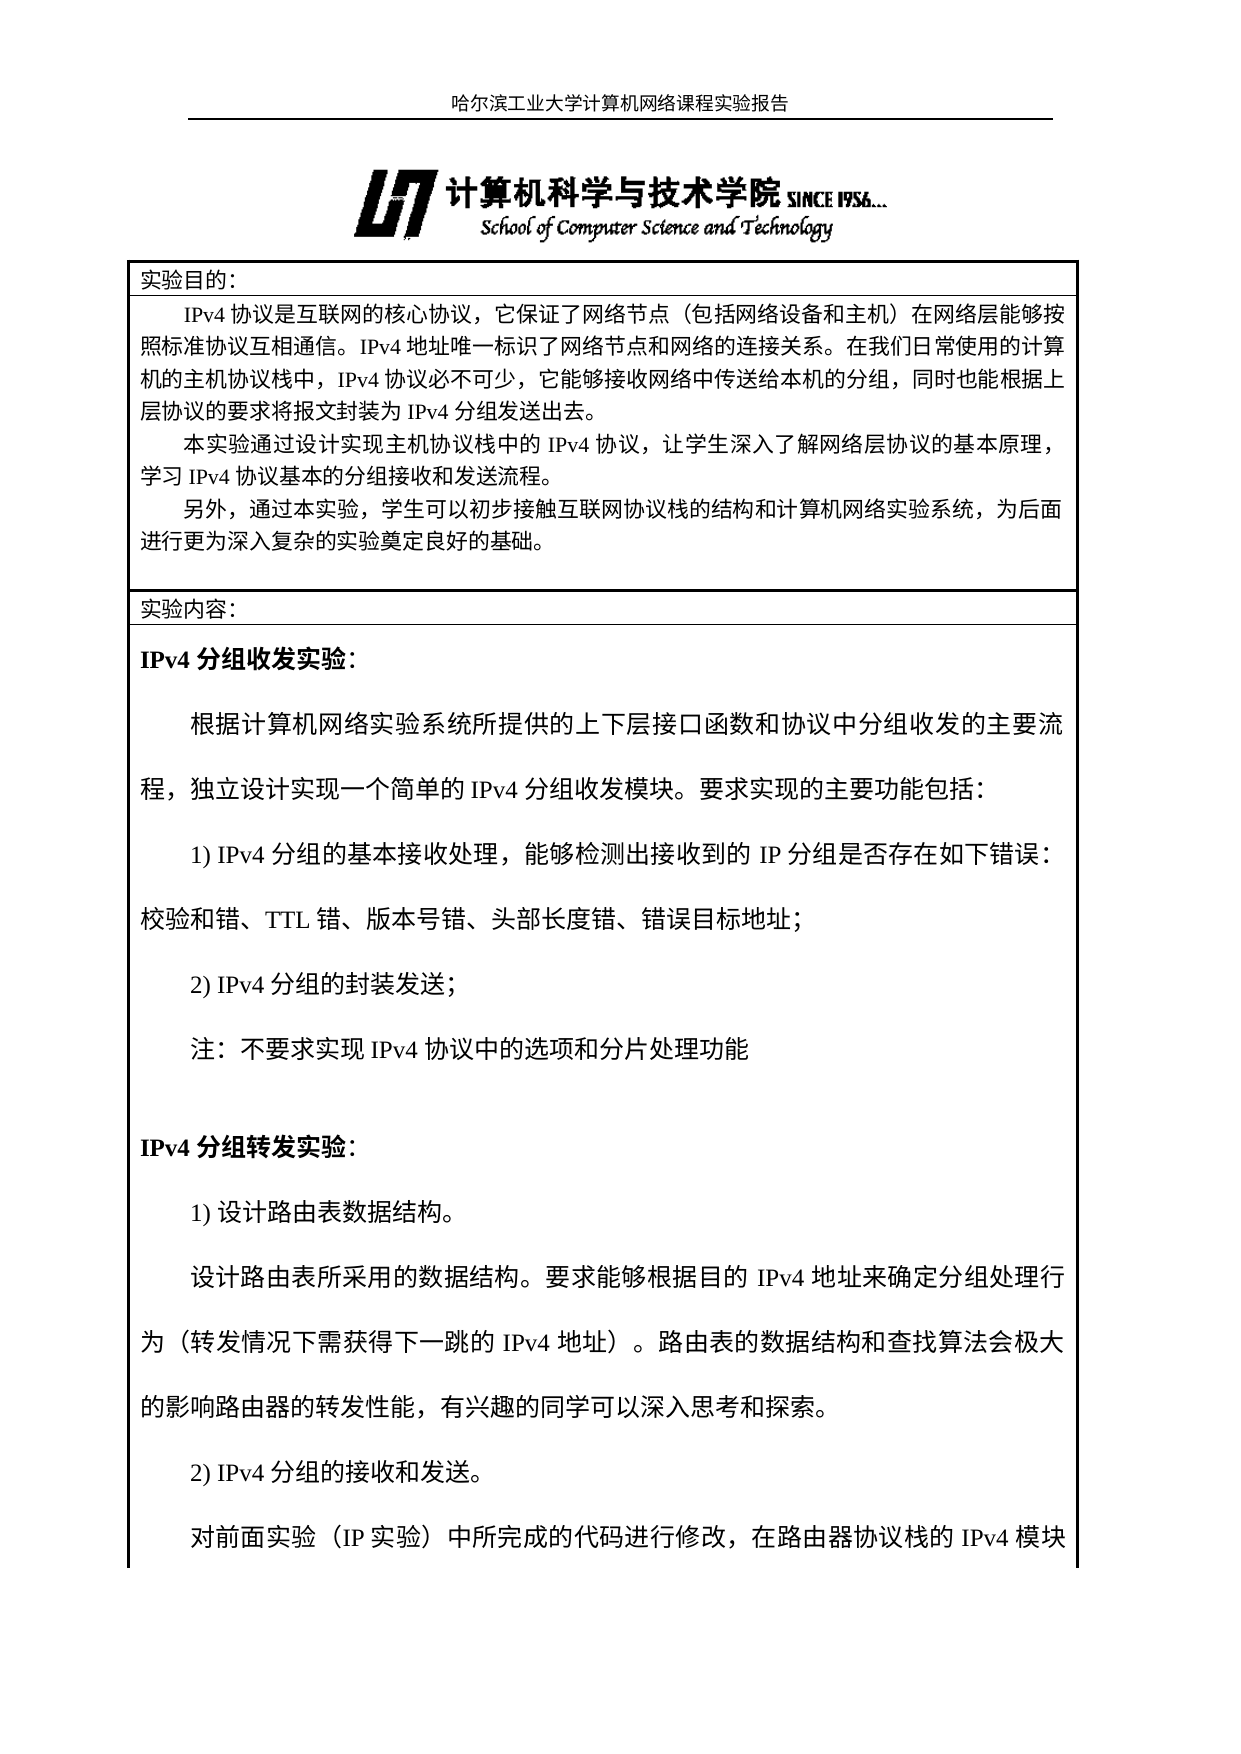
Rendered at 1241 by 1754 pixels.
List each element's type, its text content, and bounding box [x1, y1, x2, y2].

table_cell IPv4 协议是互联网的核心协议，它保证了网络节点（包括网络设备和主机）在网络层能够按照标准协议互相通信。IPv4 地址唯一标识了网络节点和网络的连接关系。在我们日常使用的计算机的主机协议栈中，IPv4 协议必不可少，它能够接收网络中传送给本机的分组，同时也能根据上层协议的要求将报文封装为 IPv4 分组发送出去。 本实验通过设计实现主机协议栈中的 IPv4 协议，让学生深入了解网络层协议的基本原理，学习 IPv4 协议基本的分组接收和发送流程。 另外，通过本实验，学生可以初步接触互联网协议栈的结构和计算机网络实验系统，为后面进行更为深入复杂的实验奠定良好的基础。 [130, 296, 1076, 589]
table_cell 实验内容： [130, 592, 1076, 624]
table_header 实验目的： [130, 263, 1076, 295]
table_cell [130, 625, 1076, 1568]
